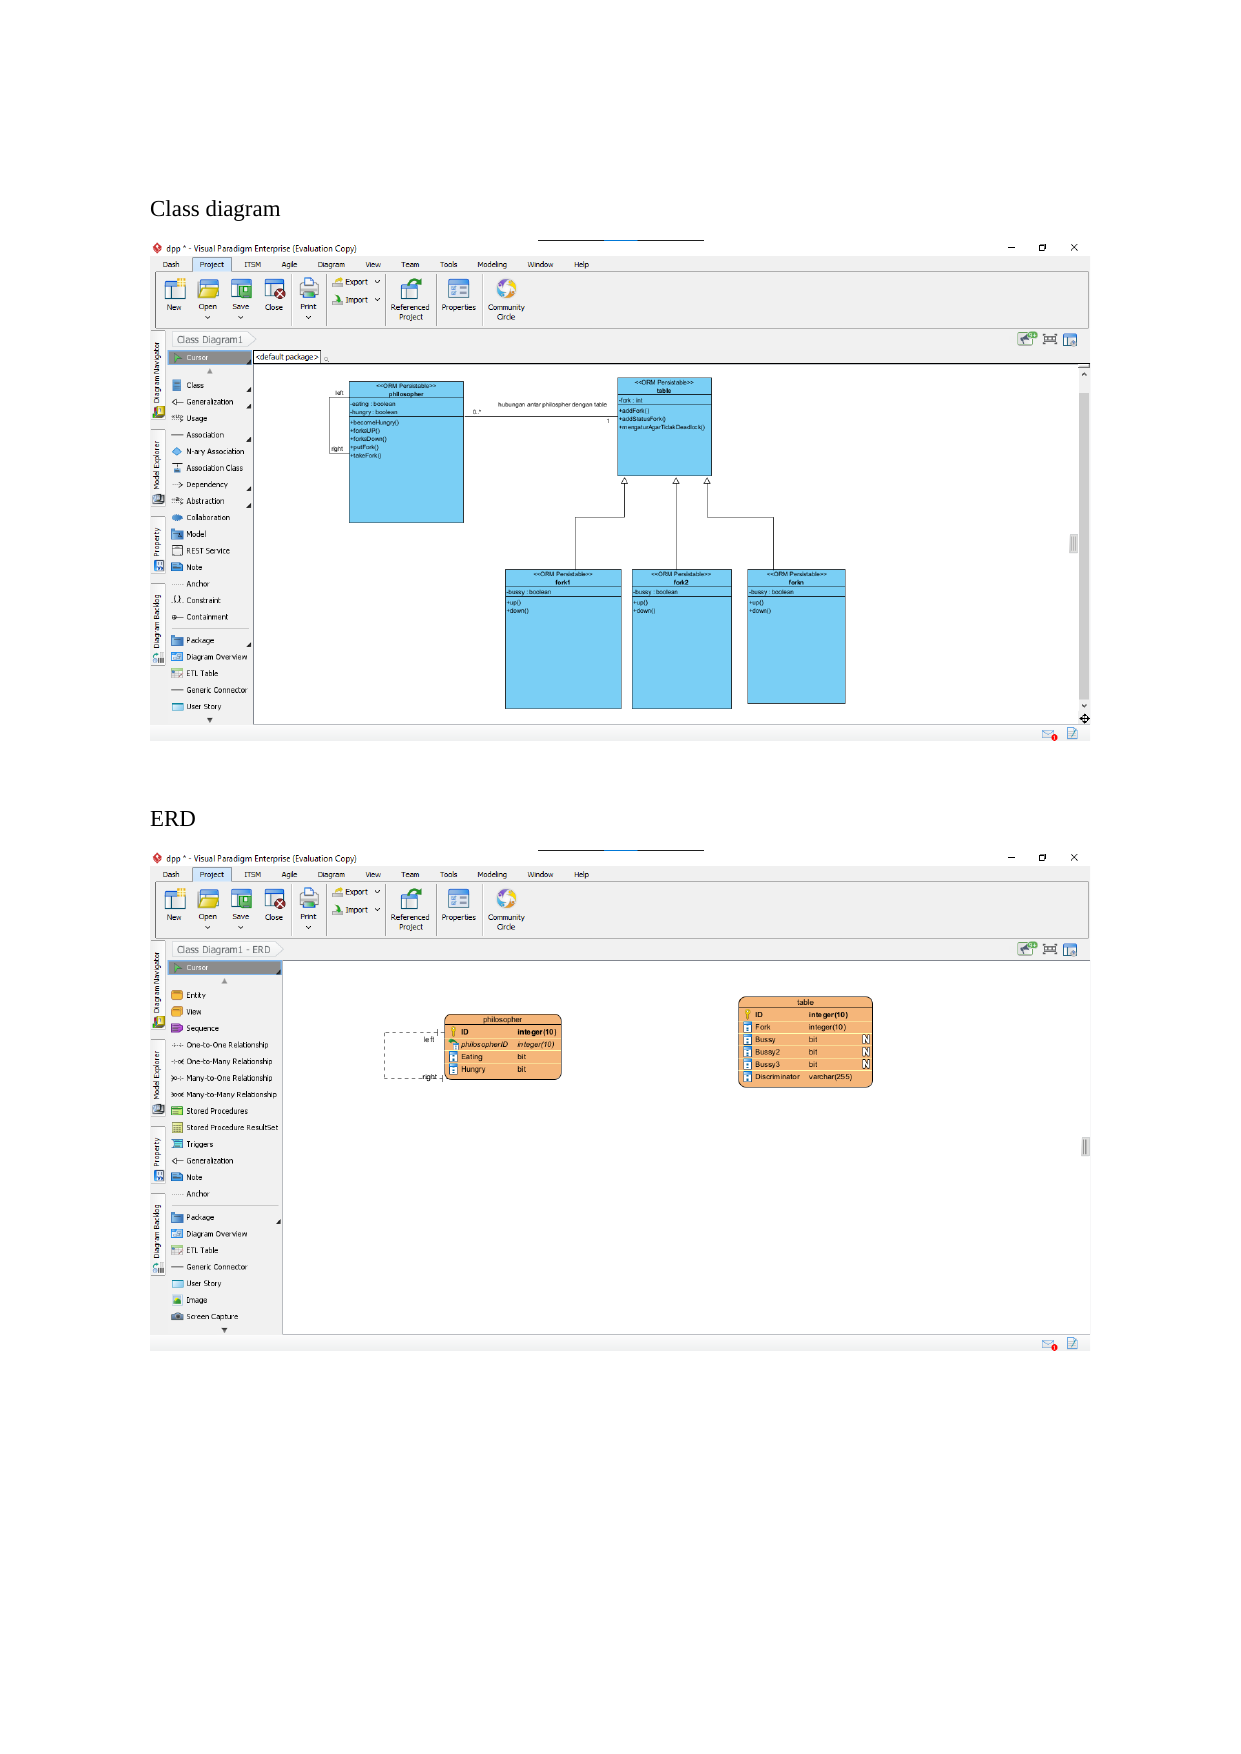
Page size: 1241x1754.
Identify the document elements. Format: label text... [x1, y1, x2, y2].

picture [150, 240, 1091, 742]
text ERD [150, 805, 1090, 832]
text Class diagram [150, 195, 1090, 221]
picture [150, 850, 1091, 1352]
